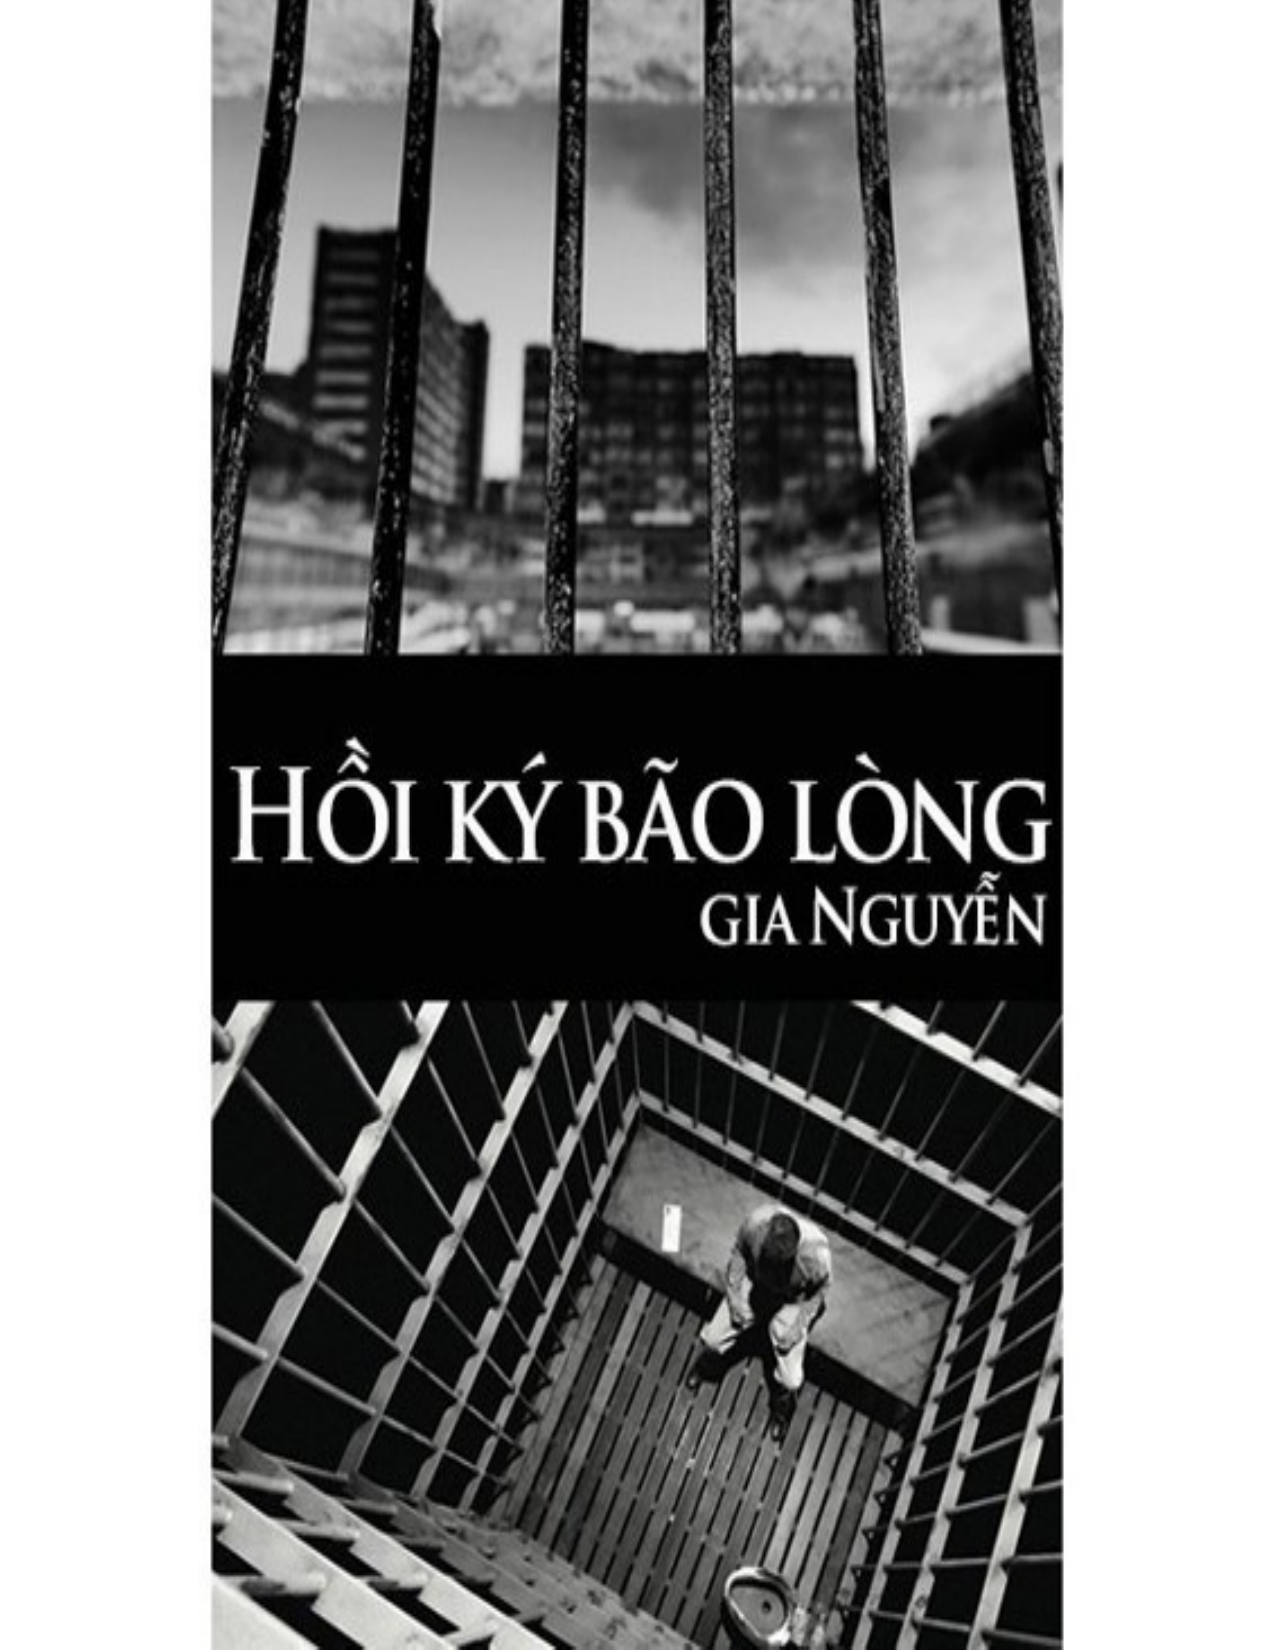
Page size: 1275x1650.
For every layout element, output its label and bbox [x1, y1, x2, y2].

picture [198, 0, 1082, 1650]
